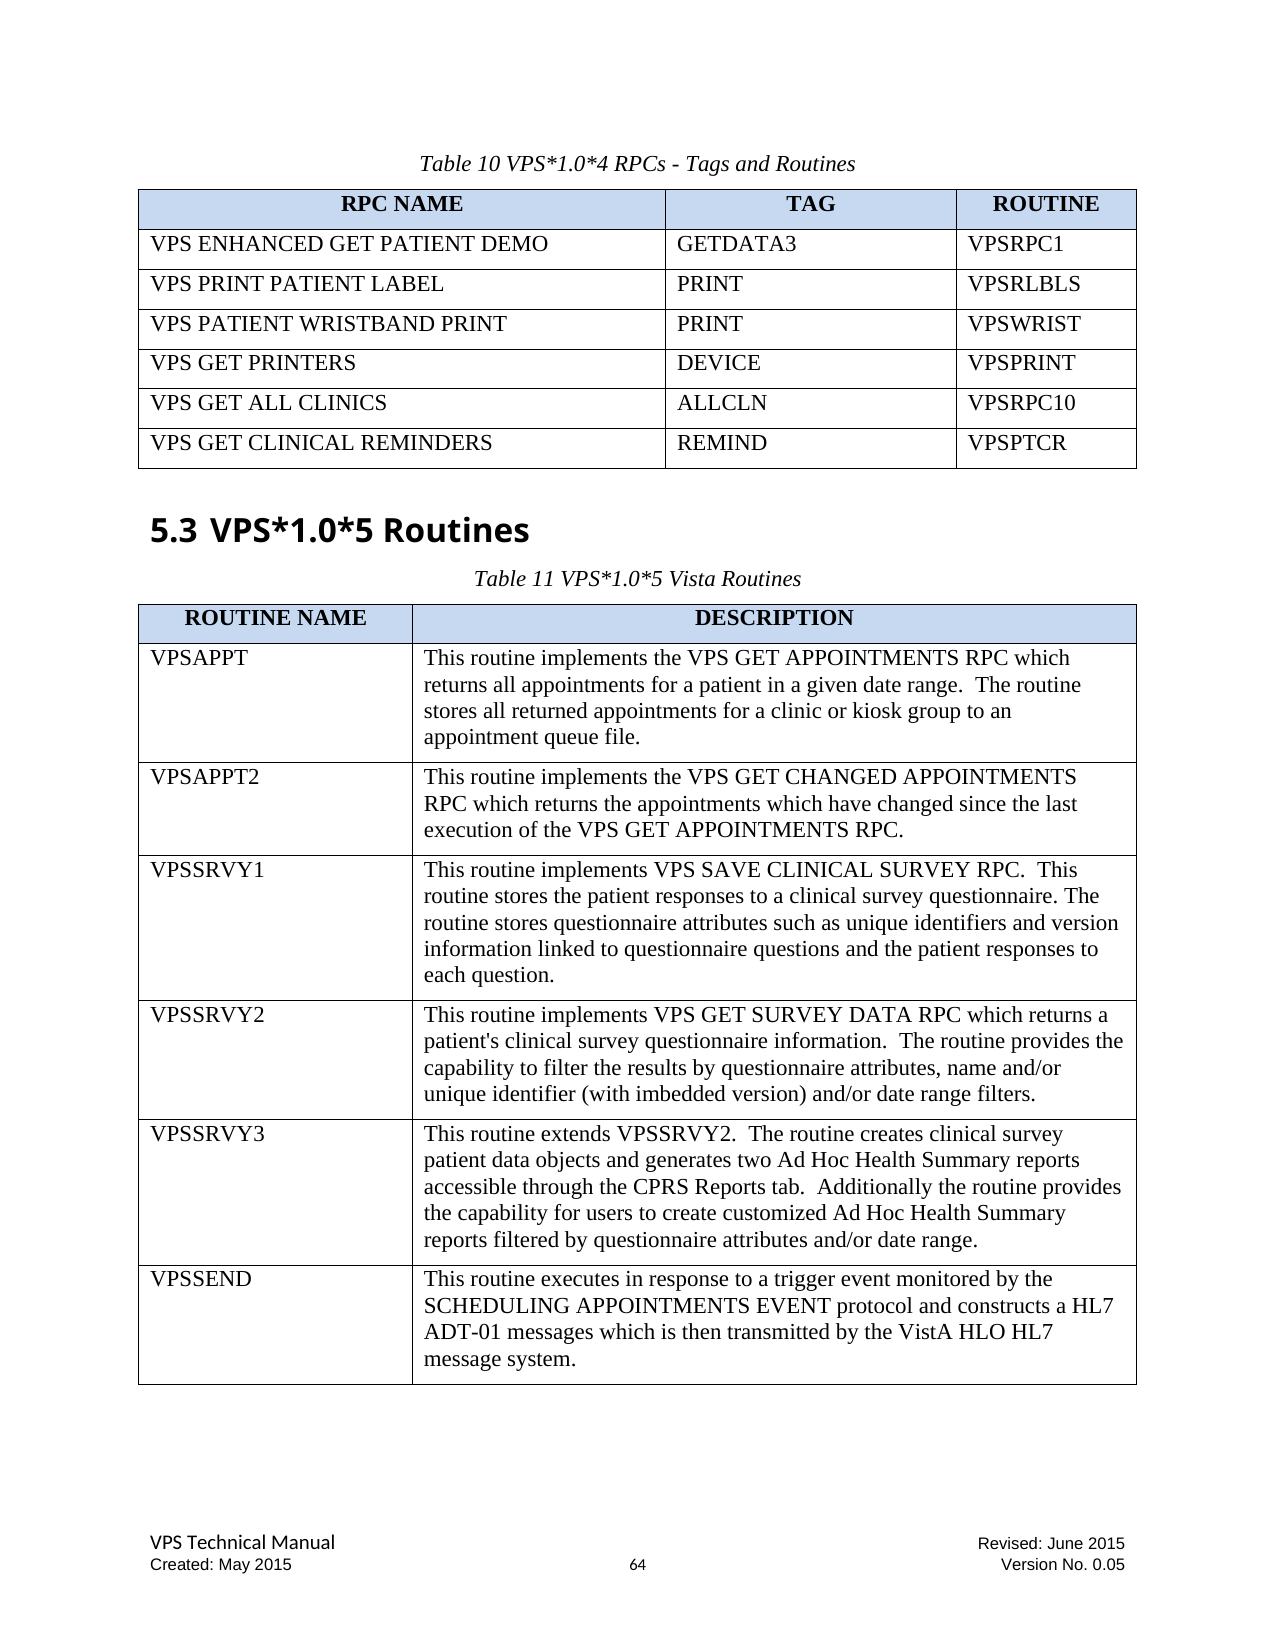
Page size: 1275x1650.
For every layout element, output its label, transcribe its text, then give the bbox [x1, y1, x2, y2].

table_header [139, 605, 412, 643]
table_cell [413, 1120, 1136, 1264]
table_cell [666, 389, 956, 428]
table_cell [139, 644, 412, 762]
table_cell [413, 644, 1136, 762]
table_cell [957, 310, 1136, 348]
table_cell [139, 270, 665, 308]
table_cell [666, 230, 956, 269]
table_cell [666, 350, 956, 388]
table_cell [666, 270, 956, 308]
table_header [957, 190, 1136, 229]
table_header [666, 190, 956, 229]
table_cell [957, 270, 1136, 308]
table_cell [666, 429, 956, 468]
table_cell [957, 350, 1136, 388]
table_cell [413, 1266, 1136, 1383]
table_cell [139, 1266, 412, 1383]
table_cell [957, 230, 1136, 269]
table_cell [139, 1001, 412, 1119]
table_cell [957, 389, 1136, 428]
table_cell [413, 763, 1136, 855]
subtitle VPS*1.0*5 Routines [150, 507, 1125, 552]
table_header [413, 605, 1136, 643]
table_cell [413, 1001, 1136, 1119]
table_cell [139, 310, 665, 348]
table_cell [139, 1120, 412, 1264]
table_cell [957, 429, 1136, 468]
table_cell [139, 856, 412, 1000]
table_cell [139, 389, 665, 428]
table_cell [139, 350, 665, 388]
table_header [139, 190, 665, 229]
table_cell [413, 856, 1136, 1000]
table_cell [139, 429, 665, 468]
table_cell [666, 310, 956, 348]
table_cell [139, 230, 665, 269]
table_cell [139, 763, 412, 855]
